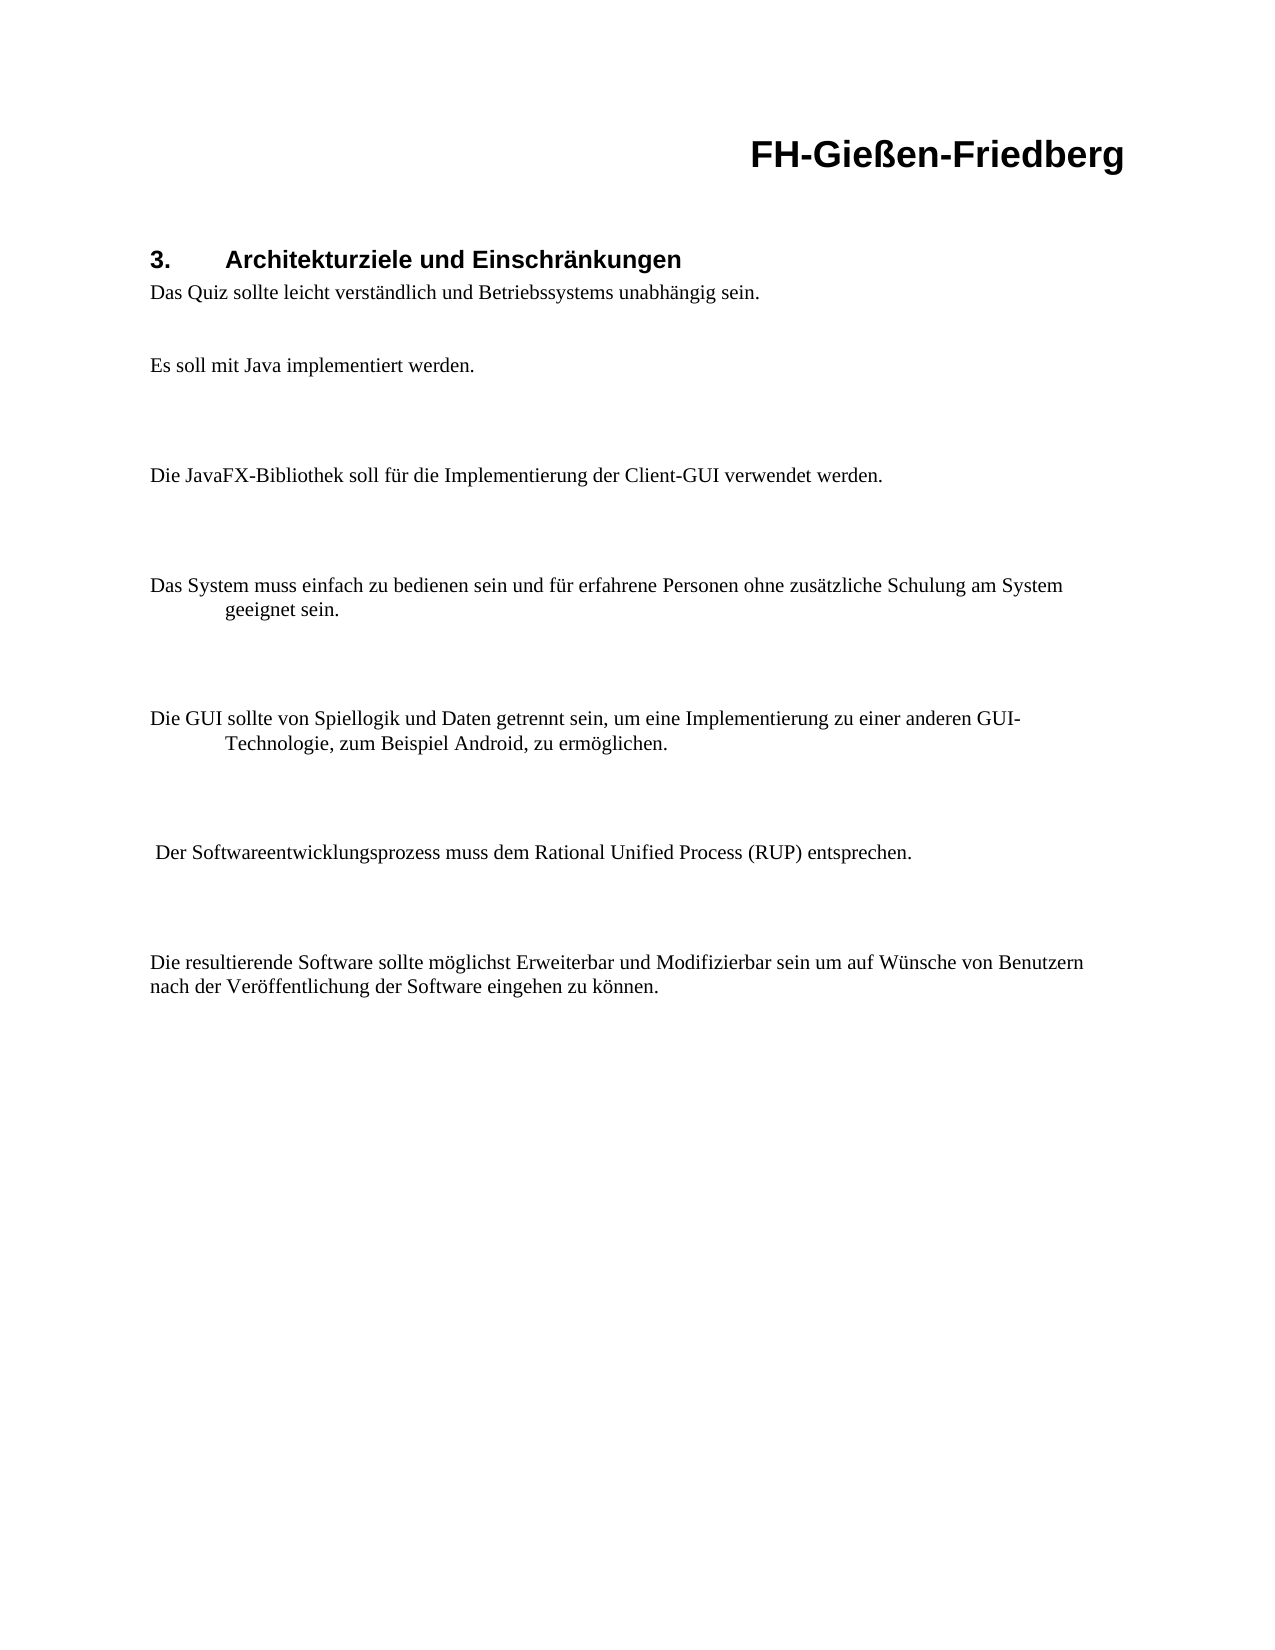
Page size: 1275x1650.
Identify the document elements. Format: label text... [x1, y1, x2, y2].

text Es soll mit Java implementiert werden. [150, 353, 1125, 377]
text Der Softwareentwicklungsprozess muss dem Rational Unified Process (RUP) entsprechen. [150, 840, 1125, 864]
text Das System muss einfach zu bedienen sein und für erfahrene Personen ohne zusätzliche Schulung am System geeignet sein. [150, 573, 1125, 621]
list Architekturziele und Einschränkungen [150, 245, 1125, 274]
text Das Quiz sollte leicht verständlich und Betriebssystems unabhängig sein. [150, 280, 1125, 304]
text Die GUI sollte von Spiellogik und Daten getrennt sein, um eine Implementierung zu einer anderen GUI-Technologie, zum Beispiel Android, zu ermöglichen. [150, 706, 1125, 754]
text Die JavaFX-Bibliothek soll für die Implementierung der Client-GUI verwendet werden. [150, 463, 1125, 487]
text Die resultierende Software sollte möglichst Erweiterbar und Modifizierbar sein um auf Wünsche von Benutzern nach der Veröffentlichung der Software eingehen zu können. [150, 950, 1125, 998]
